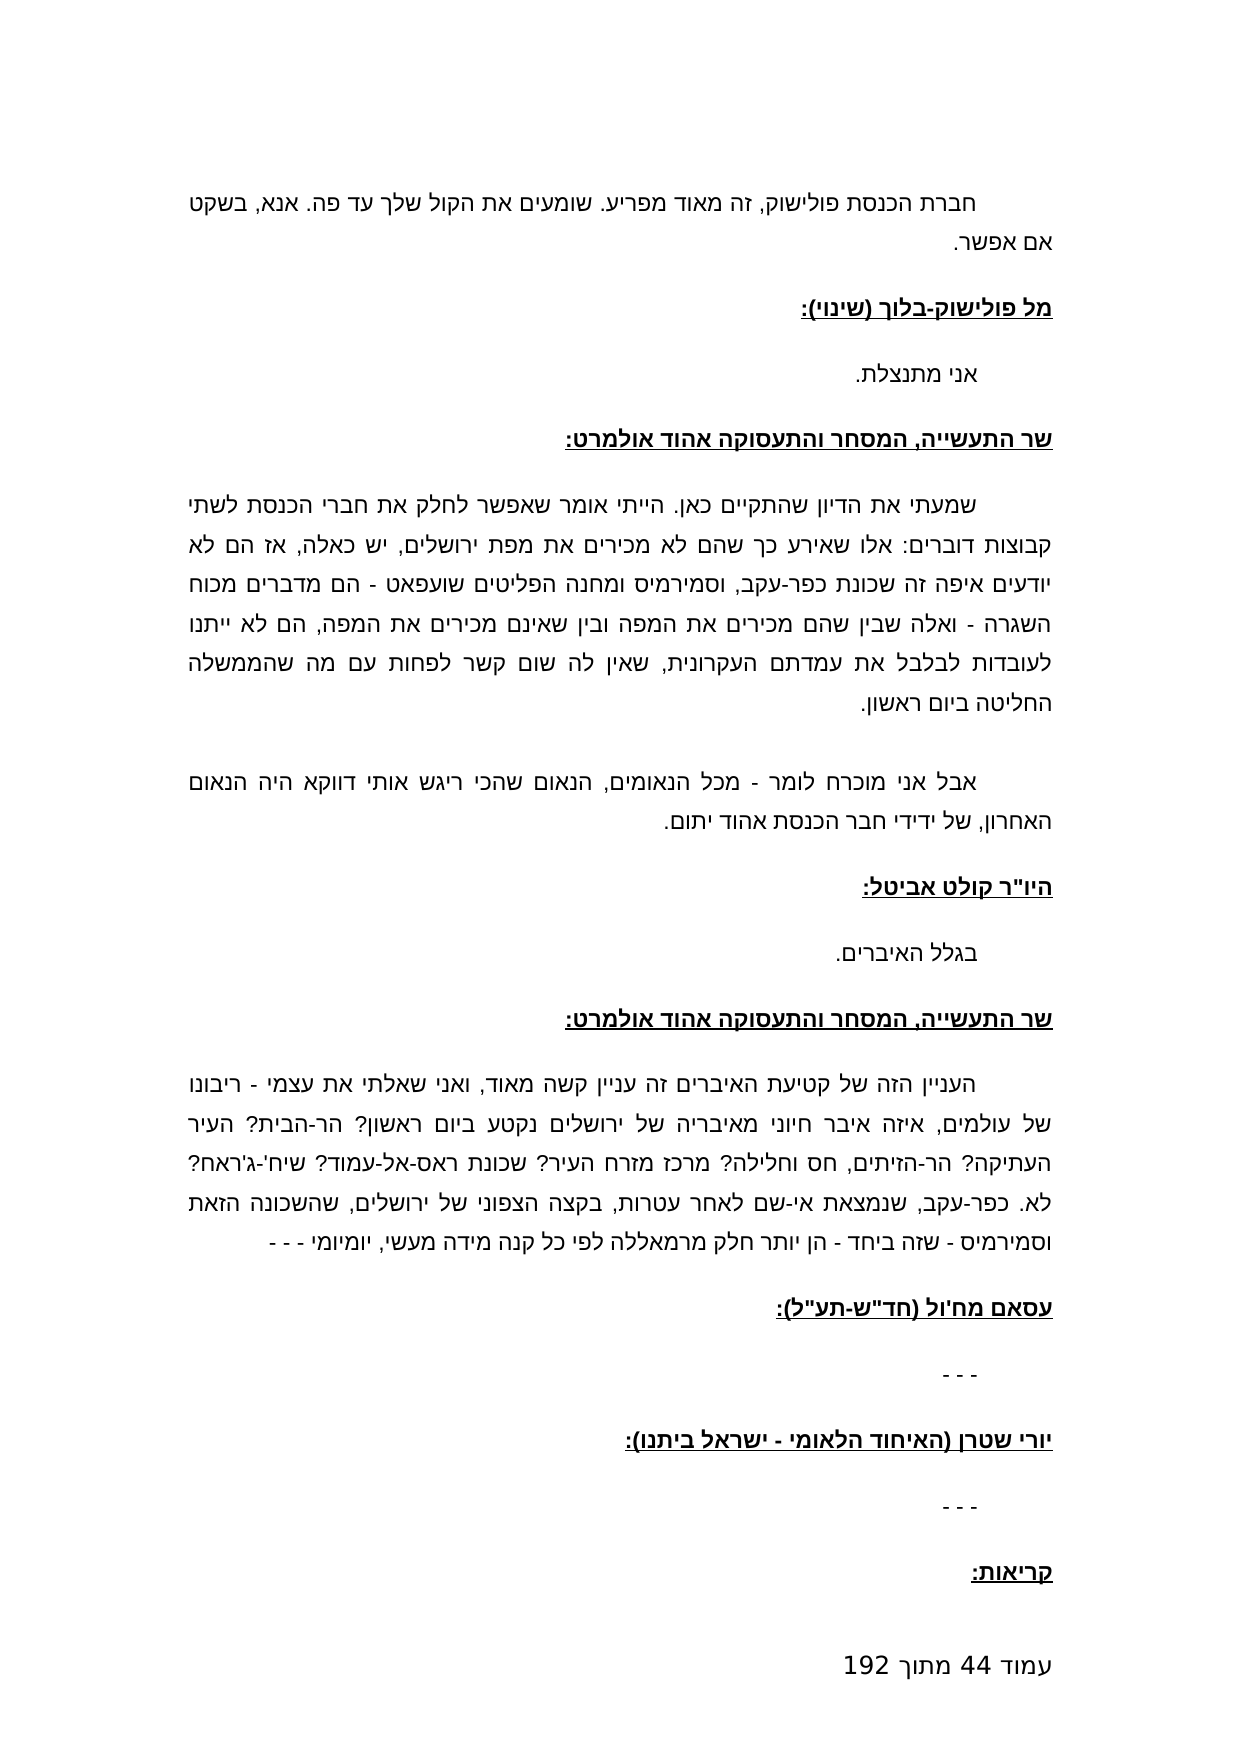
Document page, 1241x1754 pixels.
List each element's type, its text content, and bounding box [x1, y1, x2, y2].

text היו"ר קולט אביטל: [187, 848, 1053, 900]
text העניין הזה של קטיעת האיברים זה עניין קשה מאוד, ואני שאלתי את עצמי - ריבונו של עולמים, איזה איבר חיוני מאיבריה של ירושלים נקטע ביום ראשון? הר-הבית? העיר העתיקה? הר-הזיתים, חס וחלילה? מרכז מזרח העיר? שכונת ראס-אל-עמוד? שיח'-ג'ראח? לא. כפר-עקב, שנמצאת אי-שם לאחר עטרות, בקצה הצפוני של ירושלים, שהשכונה הזאת וסמירמיס - שזה ביחד - הן יותר חלק מרמאללה לפי כל קנה מידה מעשי, יומיומי - - - [187, 1071, 1053, 1256]
text חברת הכנסת פולישוק, זה מאוד מפריע. שומעים את הקול שלך עד פה. אנא, בשקט אם אפשר. [187, 189, 1053, 255]
text - - - [187, 1361, 1053, 1387]
text קריאות: [187, 1532, 1053, 1585]
text עסאם מח'ול (חד"ש-תע"ל): [187, 1269, 1053, 1322]
text שר התעשייה, המסחר והתעסוקה אהוד אולמרט: [187, 979, 1053, 1032]
text שמעתי את הדיון שהתקיים כאן. הייתי אומר שאפשר לחלק את חברי הכנסת לשתי קבוצות דוברים: אלו שאירע כך שהם לא מכירים את מפת ירושלים, יש כאלה, אז הם לא יודעים איפה זה שכונת כפר-עקב, וסמירמיס ומחנה הפליטים שועפאט - הם מדברים מכוח השגרה - ואלה שבין שהם מכירים את המפה ובין שאינם מכירים את המפה, הם לא ייתנו לעובדות לבלבל את עמדתם העקרונית, שאין לה שום קשר לפחות עם מה שהממשלה החליטה ביום ראשון. [187, 492, 1053, 716]
text יורי שטרן (האיחוד הלאומי - ישראל ביתנו): [187, 1401, 1053, 1453]
text בגלל האיברים. [187, 940, 1053, 966]
text שר התעשייה, המסחר והתעסוקה אהוד אולמרט: [187, 400, 1053, 453]
text מל פולישוק-בלוך (שינוי): [187, 268, 1053, 321]
text אבל אני מוכרח לומר - מכל הנאומים, הנאום שהכי ריגש אותי דווקא היה הנאום האחרון, של ידידי חבר הכנסת אהוד יתום. [187, 769, 1053, 834]
text - - - [187, 1493, 1053, 1519]
text אני מתנצלת. [187, 361, 1053, 387]
